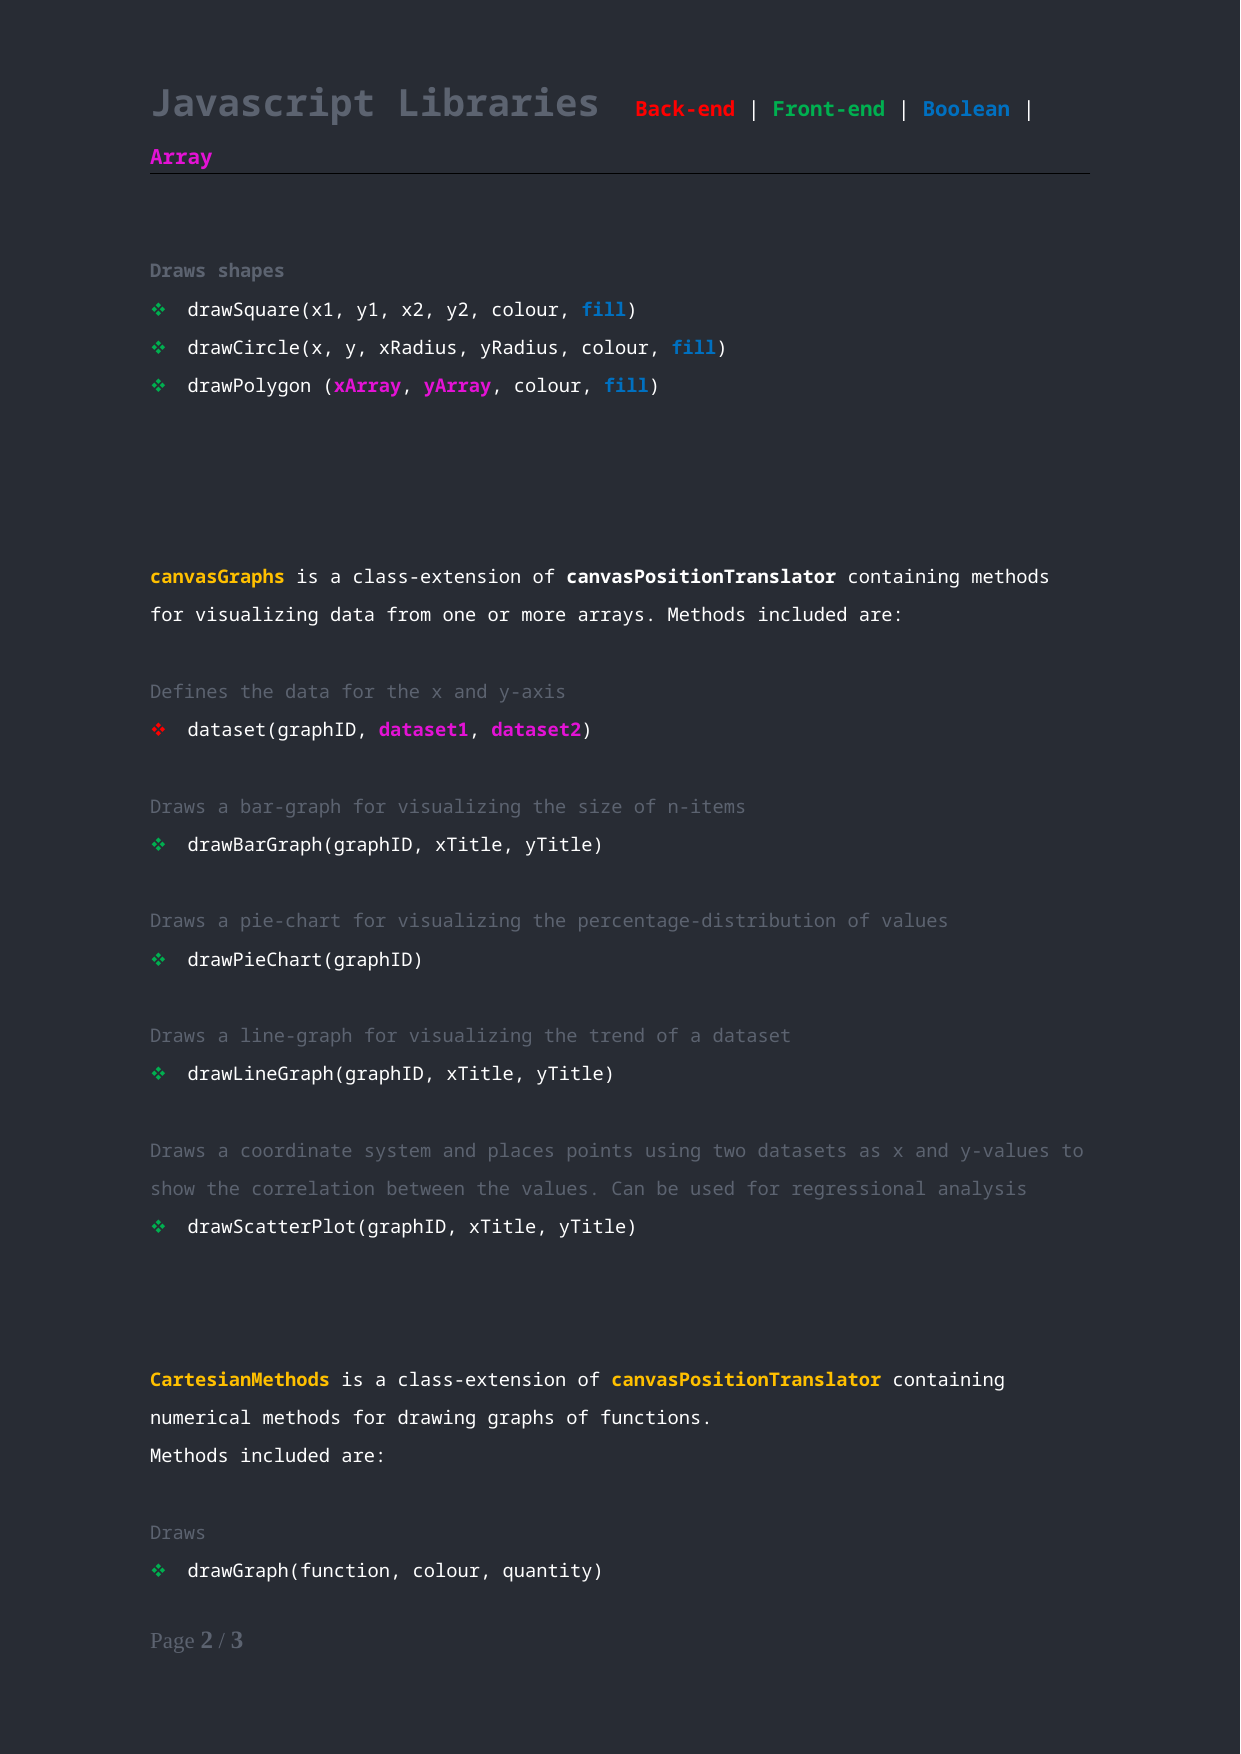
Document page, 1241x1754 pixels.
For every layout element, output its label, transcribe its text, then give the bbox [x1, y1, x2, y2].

text Draws a line-graph for visualizing the trend of a dataset [150, 1022, 1090, 1048]
text Defines the data for the x and y-axis [150, 678, 1090, 704]
list drawScatterPlot(graphID, xTitle, yTitle) [150, 1213, 1090, 1239]
text Draws [150, 1519, 1090, 1545]
list drawSquare(x1, y1, x2, y2, colour, fill) [150, 296, 1090, 321]
text Methods included are: [150, 1443, 1090, 1468]
list drawPolygon (xArray, yArray, colour, fill) [150, 372, 1090, 398]
list drawGraph(function, colour, quantity) [150, 1557, 1090, 1583]
text Draws a coordinate system and places points using two datasets as x and y-values to show the correlation between the values. Can be used for regressional analysis [150, 1137, 1090, 1201]
list drawLineGraph(graphID, xTitle, yTitle) [150, 1061, 1090, 1086]
list drawPieChart(graphID) [150, 946, 1090, 971]
list drawBarGraph(graphID, xTitle, yTitle) [150, 831, 1090, 857]
text Draws a pie-chart for visualizing the percentage-distribution of values [150, 908, 1090, 933]
list dataset(graphID, dataset1, dataset2) [150, 716, 1090, 742]
text Draws shapes [150, 258, 1090, 283]
list drawCircle(x, y, xRadius, yRadius, colour, fill) [150, 334, 1090, 360]
text canvasGraphs is a class-extension of canvasPositionTranslator containing methods for visualizing data from one or more arrays. Methods included are: [150, 563, 1090, 627]
text Draws a bar-graph for visualizing the size of n-items [150, 793, 1090, 818]
text CartesianMethods is a class-extension of canvasPositionTranslator containing numerical methods for drawing graphs of functions. [150, 1366, 1090, 1430]
